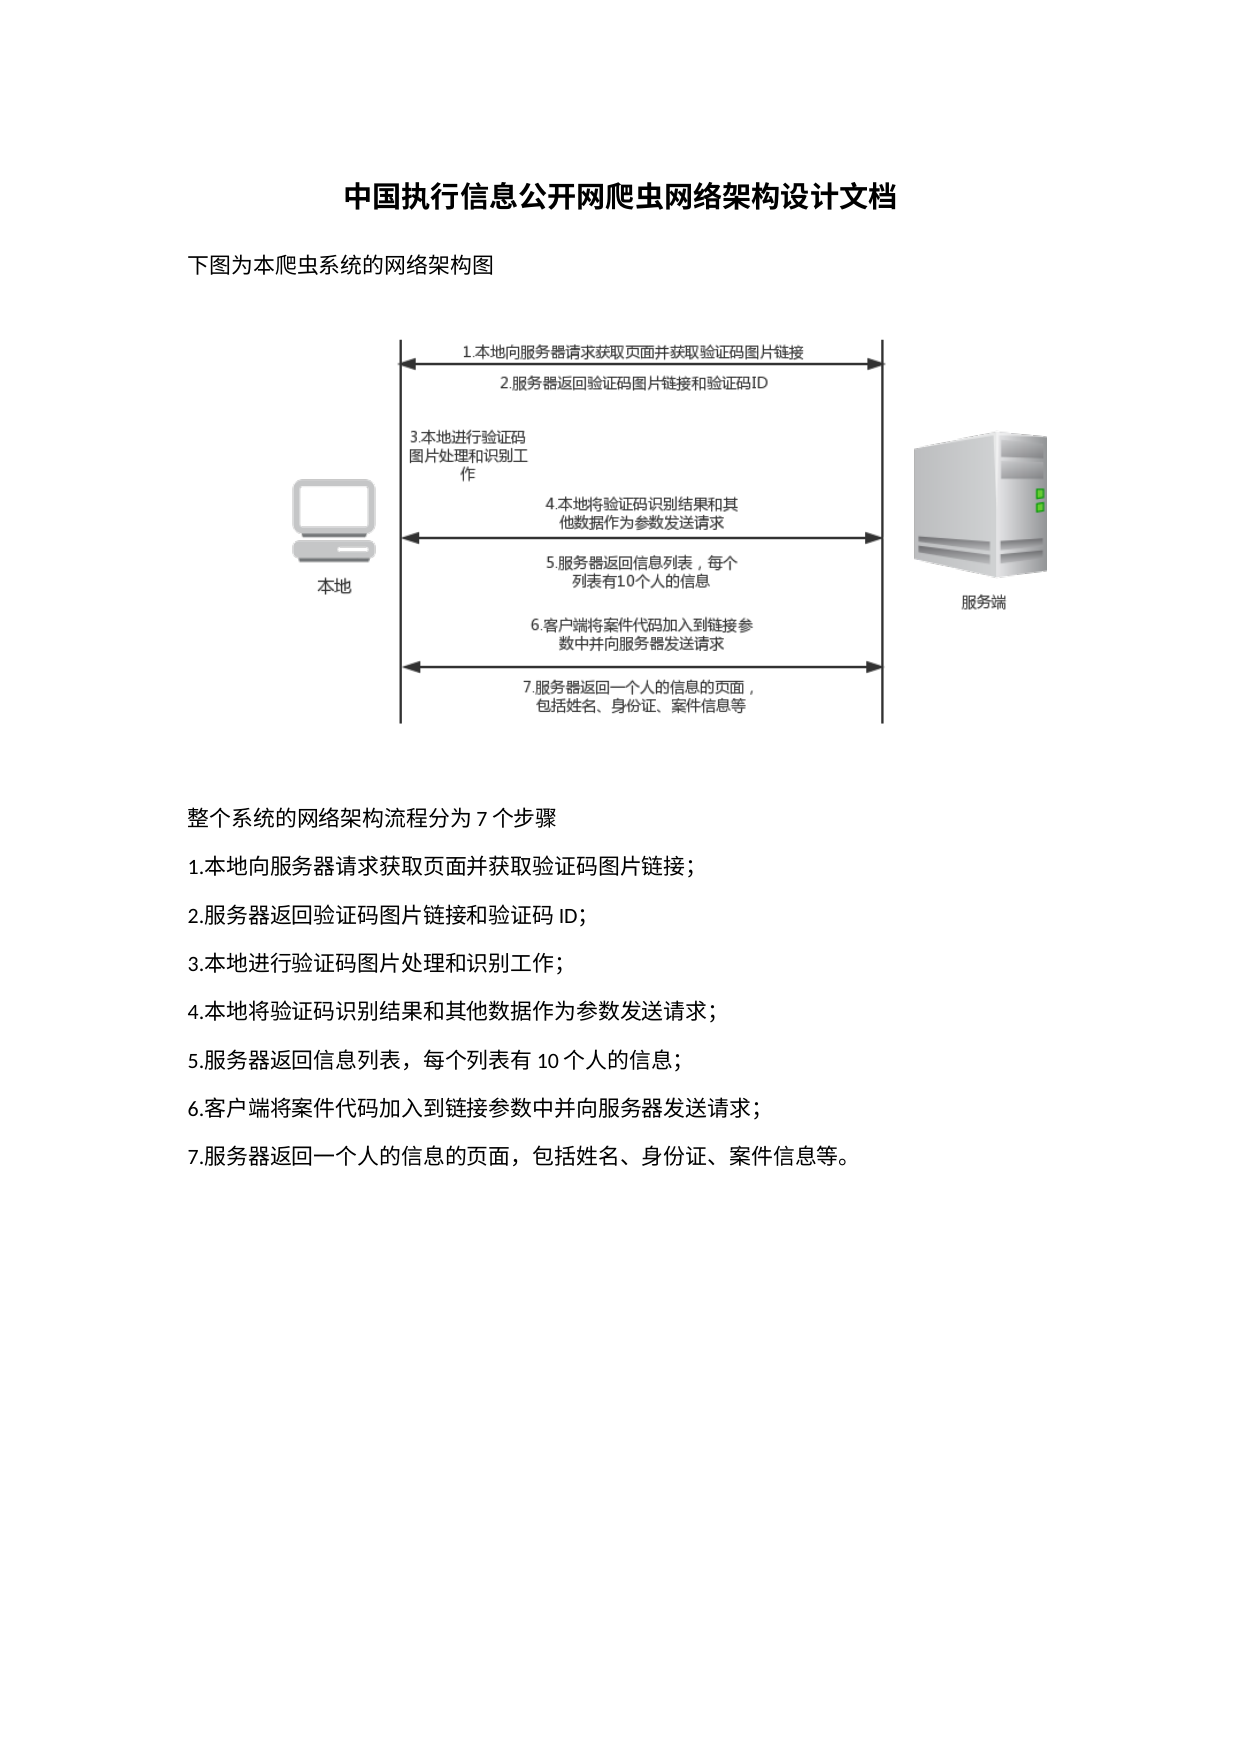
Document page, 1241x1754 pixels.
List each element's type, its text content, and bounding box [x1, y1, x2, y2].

text 下图为本爬虫系统的网络架构图 [187, 248, 1053, 280]
text 5.服务器返回信息列表，每个列表有10个人的信息； [187, 1042, 1053, 1075]
text 7.服务器返回一个人的信息的页面，包括姓名、身份证、案件信息等。 [187, 1139, 1053, 1171]
text 1.本地向服务器请求获取页面并获取验证码图片链接； [187, 849, 1053, 881]
picture [187, 280, 1148, 795]
text 整个系统的网络架构流程分为7个步骤 [187, 801, 1053, 833]
text 中国执行信息公开网爬虫网络架构设计文档 [187, 162, 1053, 227]
text 4.本地将验证码识别结果和其他数据作为参数发送请求； [187, 994, 1053, 1026]
text 3.本地进行验证码图片处理和识别工作； [187, 946, 1053, 978]
text 2.服务器返回验证码图片链接和验证码ID； [187, 897, 1053, 930]
text 6.客户端将案件代码加入到链接参数中并向服务器发送请求； [187, 1091, 1053, 1123]
